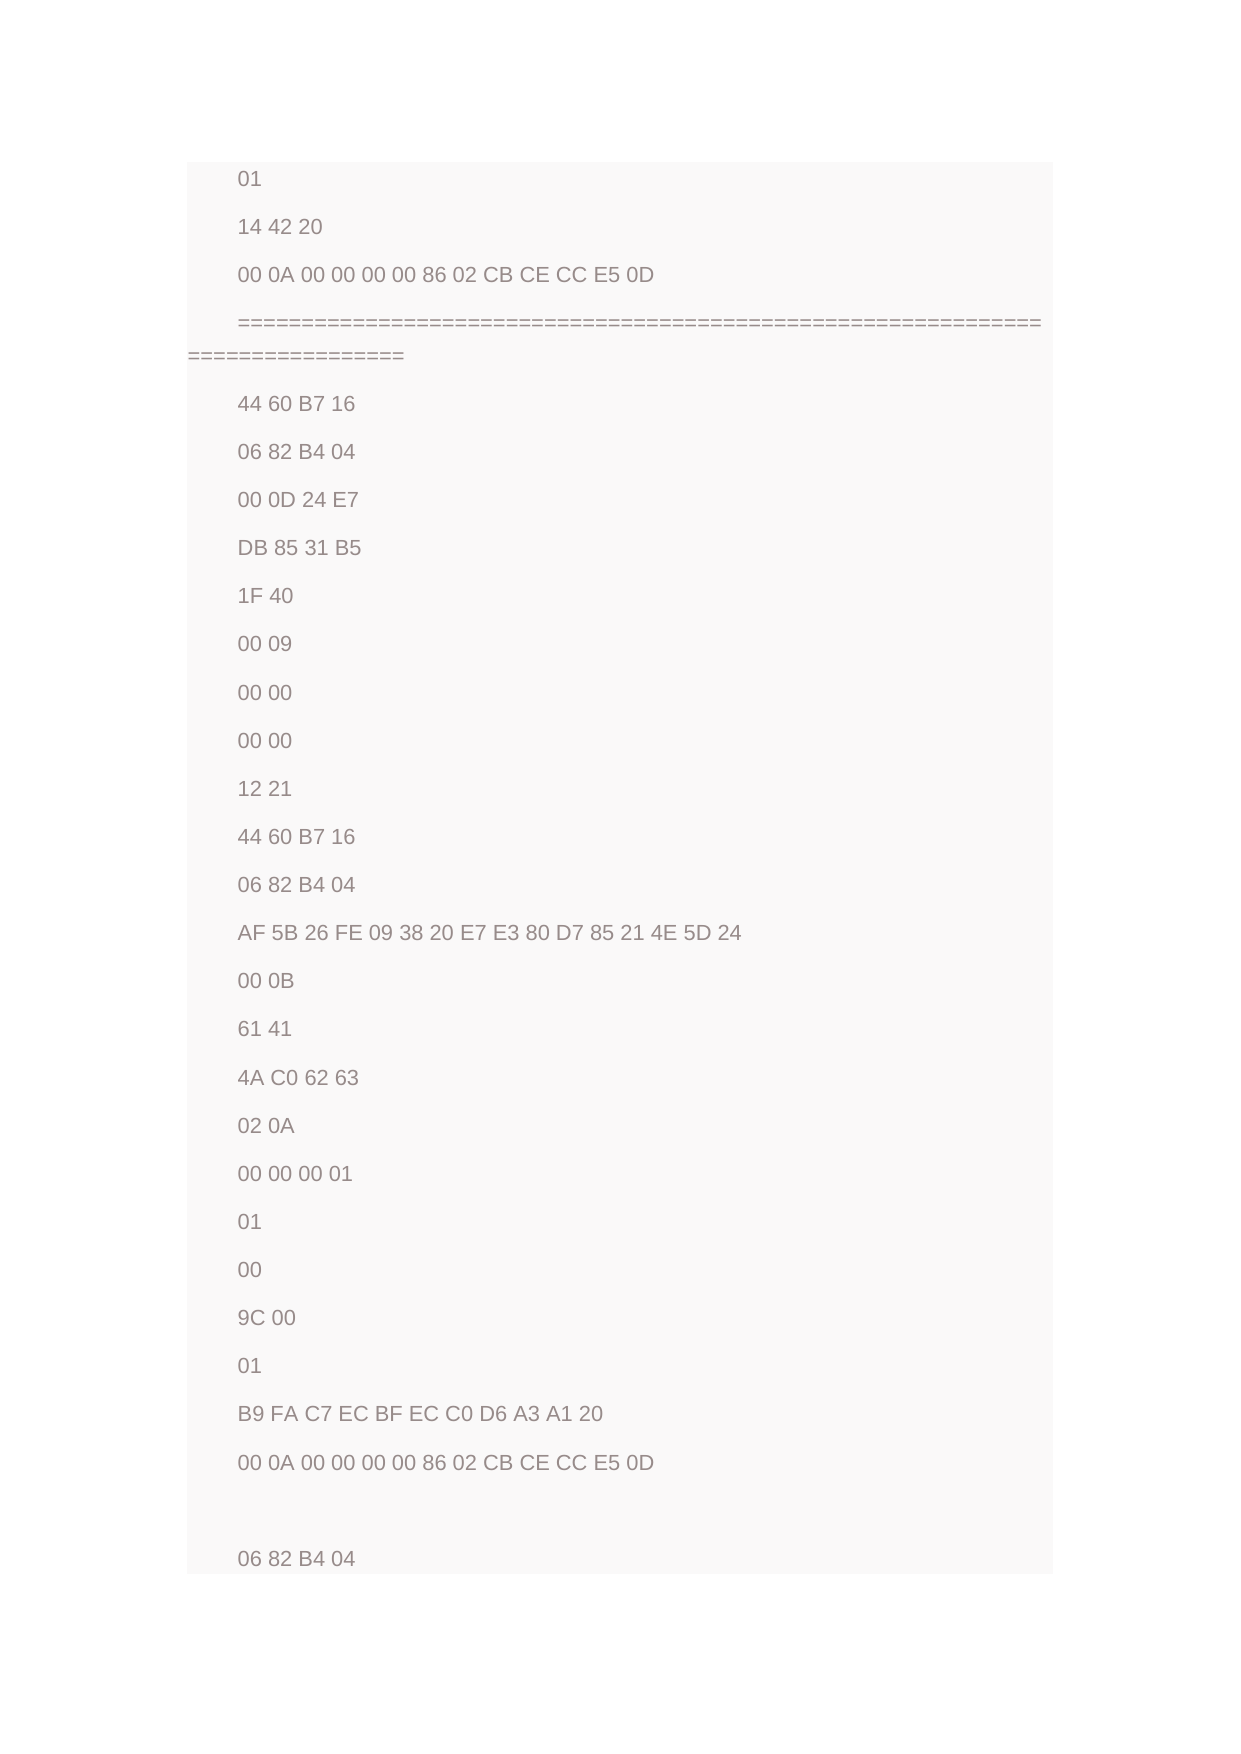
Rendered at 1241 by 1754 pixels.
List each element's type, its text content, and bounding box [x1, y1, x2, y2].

text 01 [187, 162, 1053, 194]
text 00 0D 24 E7 [187, 483, 1053, 516]
text 1F 40 [187, 579, 1053, 612]
text 00 0A 00 00 00 00 86 02 CB CE CC E5 0D [187, 258, 1053, 291]
text 01 [187, 1205, 1053, 1238]
text 9C 00 [187, 1301, 1053, 1334]
text AF 5B 26 FE 09 38 20 E7 E3 80 D7 85 21 4E 5D 24 [187, 916, 1053, 949]
text 06 82 B4 04 [187, 435, 1053, 468]
text 00 [187, 1253, 1053, 1286]
text 00 0A 00 00 00 00 86 02 CB CE CC E5 0D [187, 1446, 1053, 1478]
text 44 60 B7 16 [187, 387, 1053, 419]
text 12 21 [187, 772, 1053, 804]
text 00 00 00 01 [187, 1157, 1053, 1189]
text 02 0A [187, 1109, 1053, 1141]
text 06 82 B4 04 [187, 868, 1053, 901]
text DB 85 31 B5 [187, 531, 1053, 564]
text ================================================================================ [187, 306, 1053, 371]
text 01 [187, 1349, 1053, 1382]
text 14 42 20 [187, 210, 1053, 243]
text 06 82 B4 04 [187, 1542, 1053, 1574]
text 00 00 [187, 724, 1053, 756]
text 44 60 B7 16 [187, 820, 1053, 853]
text 00 00 [187, 676, 1053, 708]
text B9 FA C7 EC BF EC C0 D6 A3 A1 20 [187, 1398, 1053, 1430]
text 4A C0 62 63 [187, 1061, 1053, 1093]
text 00 09 [187, 628, 1053, 660]
text 61 41 [187, 1013, 1053, 1045]
text 00 0B [187, 964, 1053, 997]
